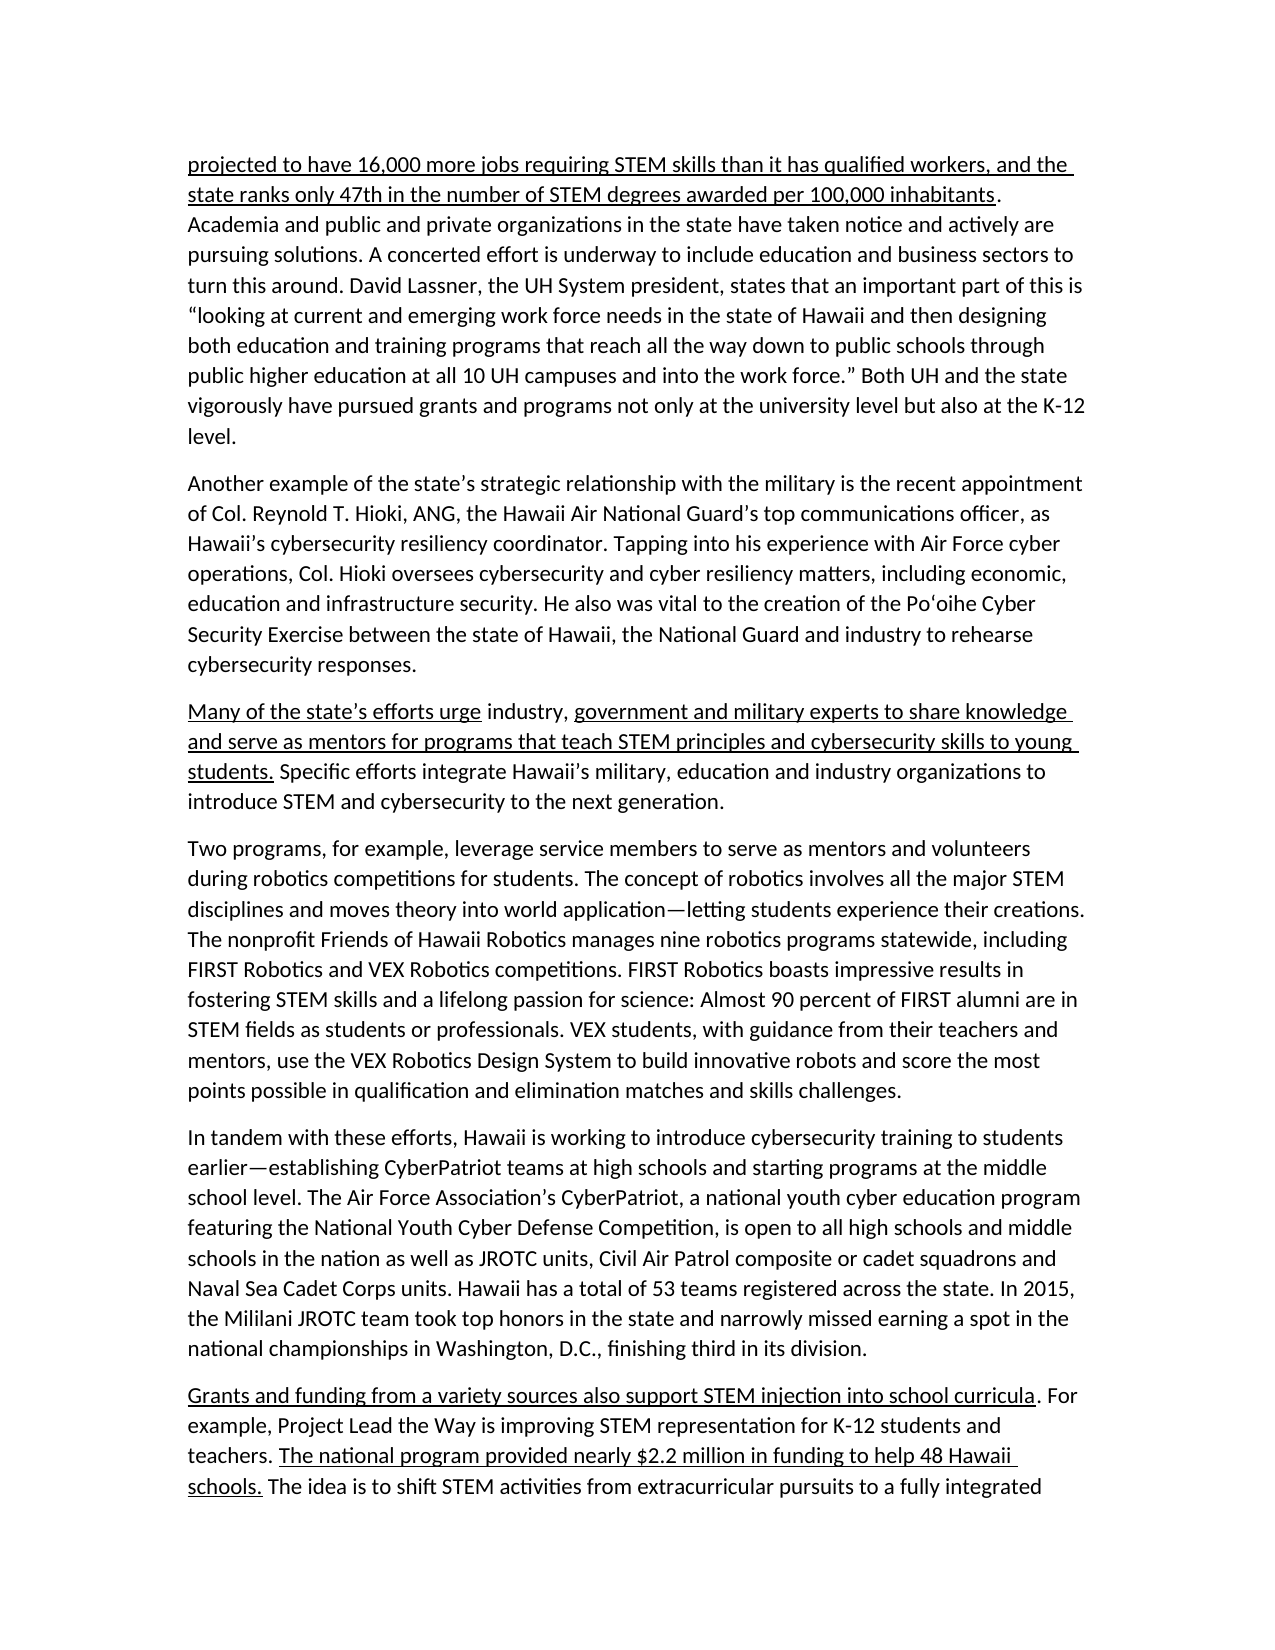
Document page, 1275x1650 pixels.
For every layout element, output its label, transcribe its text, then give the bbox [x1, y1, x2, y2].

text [187, 1381, 1087, 1500]
text Two programs, for example, leverage service members to serve as mentors and volunteers during robotics competitions for students. The concept of robotics involves all the major STEM disciplines and moves theory into world application—letting students experience their creations. The nonprofit Friends of Hawaii Robotics manages nine robotics programs statewide, including FIRST Robotics and VEX Robotics competitions. FIRST Robotics boasts impressive results in fostering STEM skills and a lifelong passion for science: Almost 90 percent of FIRST alumni are in STEM fields as students or professionals. VEX students, with guidance from their teachers and mentors, use the VEX Robotics Design System to build innovative robots and score the most points possible in qualification and elimination matches and skills challenges. [187, 834, 1087, 1104]
text In tandem with these efforts, Hawaii is working to introduce cybersecurity training to students earlier—establishing CyberPatriot teams at high schools and starting programs at the middle school level. The Air Force Association’s CyberPatriot, a national youth cyber education program featuring the National Youth Cyber Defense Competition, is open to all high schools and middle schools in the nation as well as JROTC units, Civil Air Patrol composite or cadet squadrons and Naval Sea Cadet Corps units. Hawaii has a total of 53 teams registered across the state. In 2015, the Mililani JROTC team took top honors in the state and narrowly missed earning a spot in the national championships in Washington, D.C., finishing third in its division. [187, 1123, 1087, 1362]
text Another example of the state’s strategic relationship with the military is the recent appointment of Col. Reynold T. Hioki, ANG, the Hawaii Air National Guard’s top communications officer, as Hawaii’s cybersecurity resiliency coordinator. Tapping into his experience with Air Force cyber operations, Col. Hioki oversees cybersecurity and cyber resiliency matters, including economic, education and infrastructure security. He also was vital to the creation of the Po‘oihe Cyber Security Exercise between the state of Hawaii, the National Guard and industry to rehearse cybersecurity responses. [187, 469, 1087, 678]
text Many of the state’s efforts urge industry, government and military experts to share knowledge and serve as mentors for programs that teach STEM principles and cybersecurity skills to young students. Specific efforts integrate Hawaii’s military, education and industry organizations to introduce STEM and cybersecurity to the next generation. [187, 697, 1087, 816]
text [187, 150, 1087, 450]
